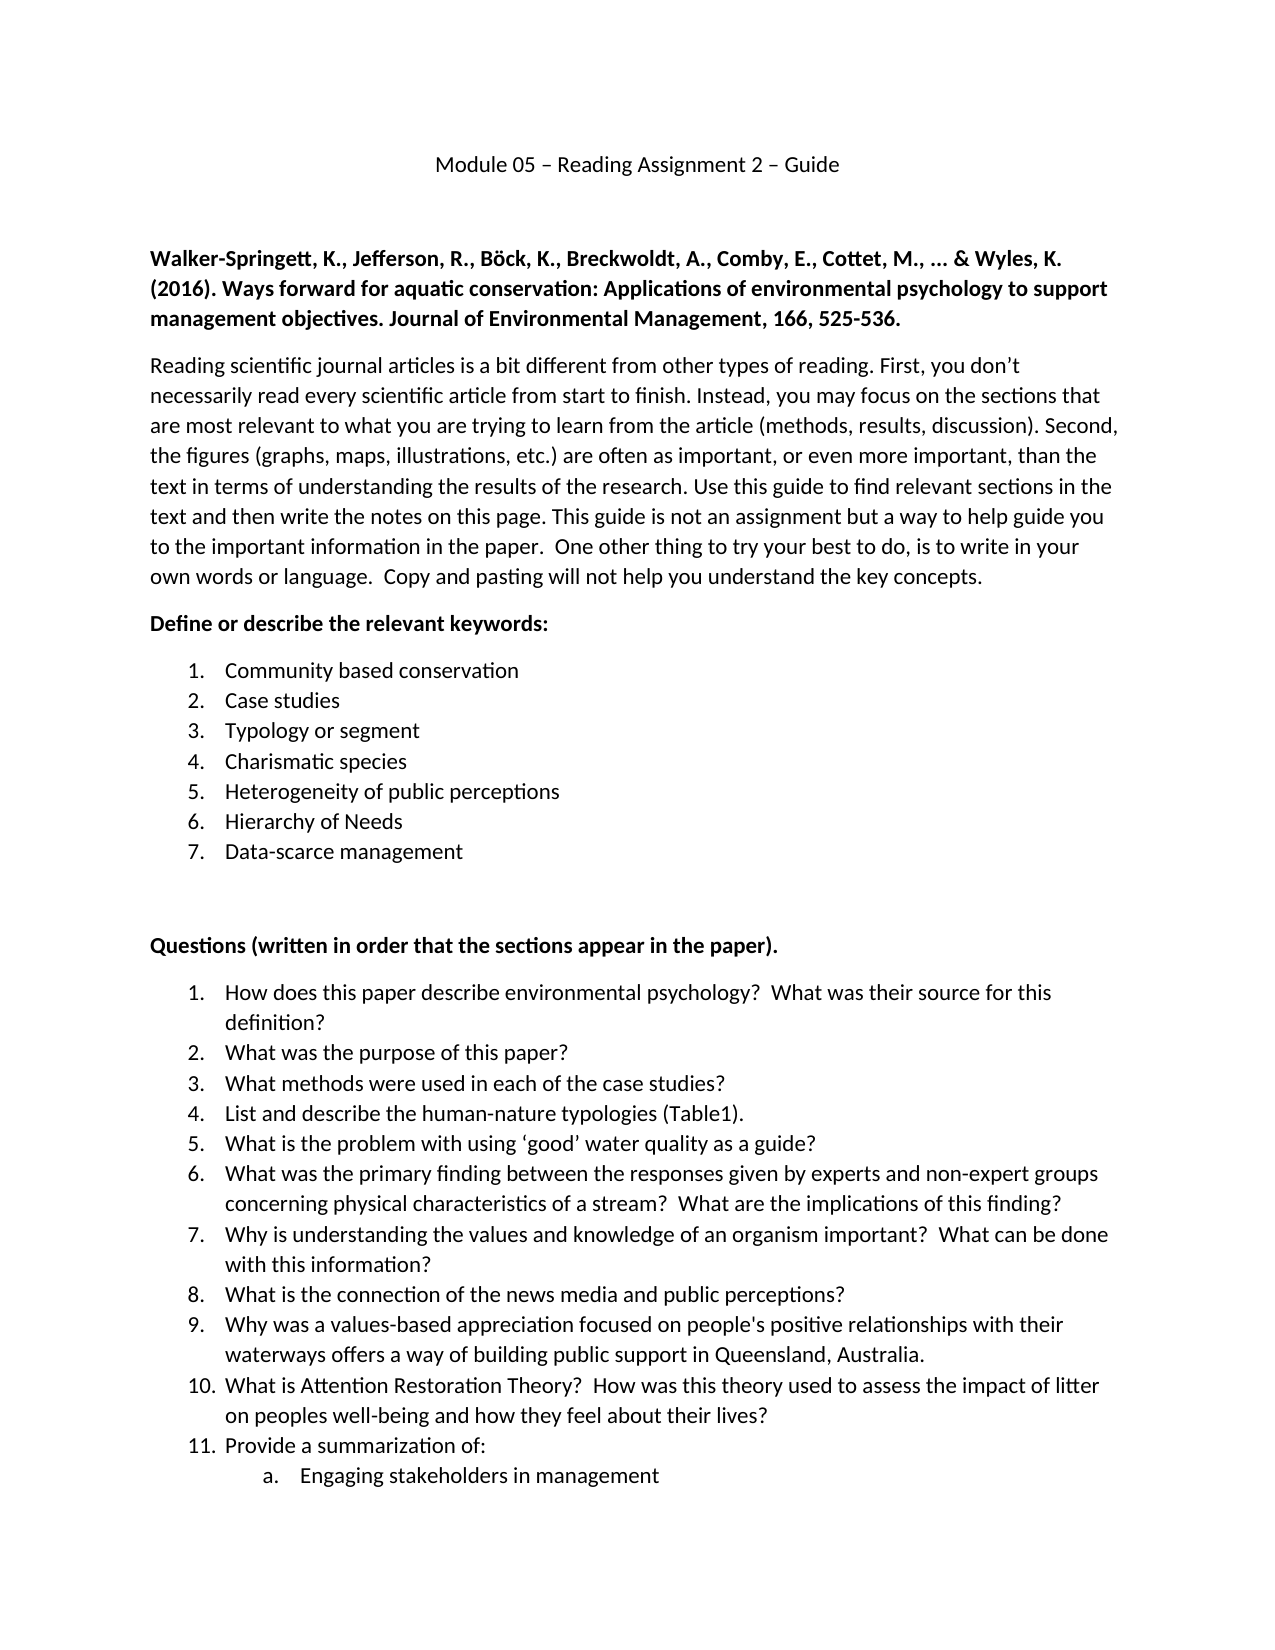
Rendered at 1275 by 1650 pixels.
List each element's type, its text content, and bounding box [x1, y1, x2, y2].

list Typology or segment [187, 717, 1125, 745]
list How does this paper describe environmental psychology? What was their source for this definition? [187, 978, 1125, 1036]
list Data-scarce management [187, 837, 1125, 866]
text Define or describe the relevant keywords: [150, 609, 1125, 637]
list Hierarchy of Needs [187, 807, 1125, 835]
text Walker-Springett, K., Jefferson, R., Böck, K., Breckwoldt, A., Comby, E., Cottet, M., ... & Wyles, K. (2016). Ways forward for aquatic conservation: Applications of environmental psychology to support management objectives. Journal of Environmental Management, 166, 525-536. [150, 244, 1125, 332]
list Why is understanding the values and knowledge of an organism important? What can be done with this information? [187, 1220, 1125, 1278]
list Heterogeneity of public perceptions [187, 777, 1125, 805]
text Reading scientific journal articles is a bit different from other types of reading. First, you don’t necessarily read every scientific article from start to finish. Instead, you may focus on the sections that are most relevant to what you are trying to learn from the article (methods, results, discussion). Second, the figures (graphs, maps, illustrations, etc.) are often as important, or even more important, than the text in terms of understanding the results of the research. Use this guide to find relevant sections in the text and then write the notes on this page. This guide is not an assignment but a way to help guide you to the important information in the paper. One other thing to try your best to do, is to write in your own words or language. Copy and pasting will not help you understand the key concepts. [150, 351, 1125, 591]
list What is the problem with using ‘good’ water quality as a guide? [187, 1129, 1125, 1157]
list Charismatic species [187, 747, 1125, 775]
list What is Attention Restoration Theory? How was this theory used to assess the impact of litter on peoples well-being and how they feel about their lives? [187, 1371, 1125, 1429]
list What methods were used in each of the case studies? [187, 1069, 1125, 1097]
list Provide a summarization of: [187, 1431, 1125, 1459]
text Module 05 – Reading Assignment 2 – Guide [150, 150, 1125, 178]
list Case studies [187, 686, 1125, 714]
list Engaging stakeholders in management [262, 1461, 1125, 1489]
list Why was a values-based appreciation focused on people's positive relationships with their waterways offers a way of building public support in Queensland, Australia. [187, 1310, 1125, 1369]
list Community based conservation [187, 656, 1125, 684]
list List and describe the human-nature typologies (Table1). [187, 1099, 1125, 1127]
list What is the connection of the news media and public perceptions? [187, 1280, 1125, 1308]
list What was the primary finding between the responses given by experts and non-expert groups concerning physical characteristics of a stream? What are the implications of this finding? [187, 1159, 1125, 1218]
text Questions (written in order that the sections appear in the paper). [150, 931, 1125, 959]
list What was the purpose of this paper? [187, 1038, 1125, 1067]
